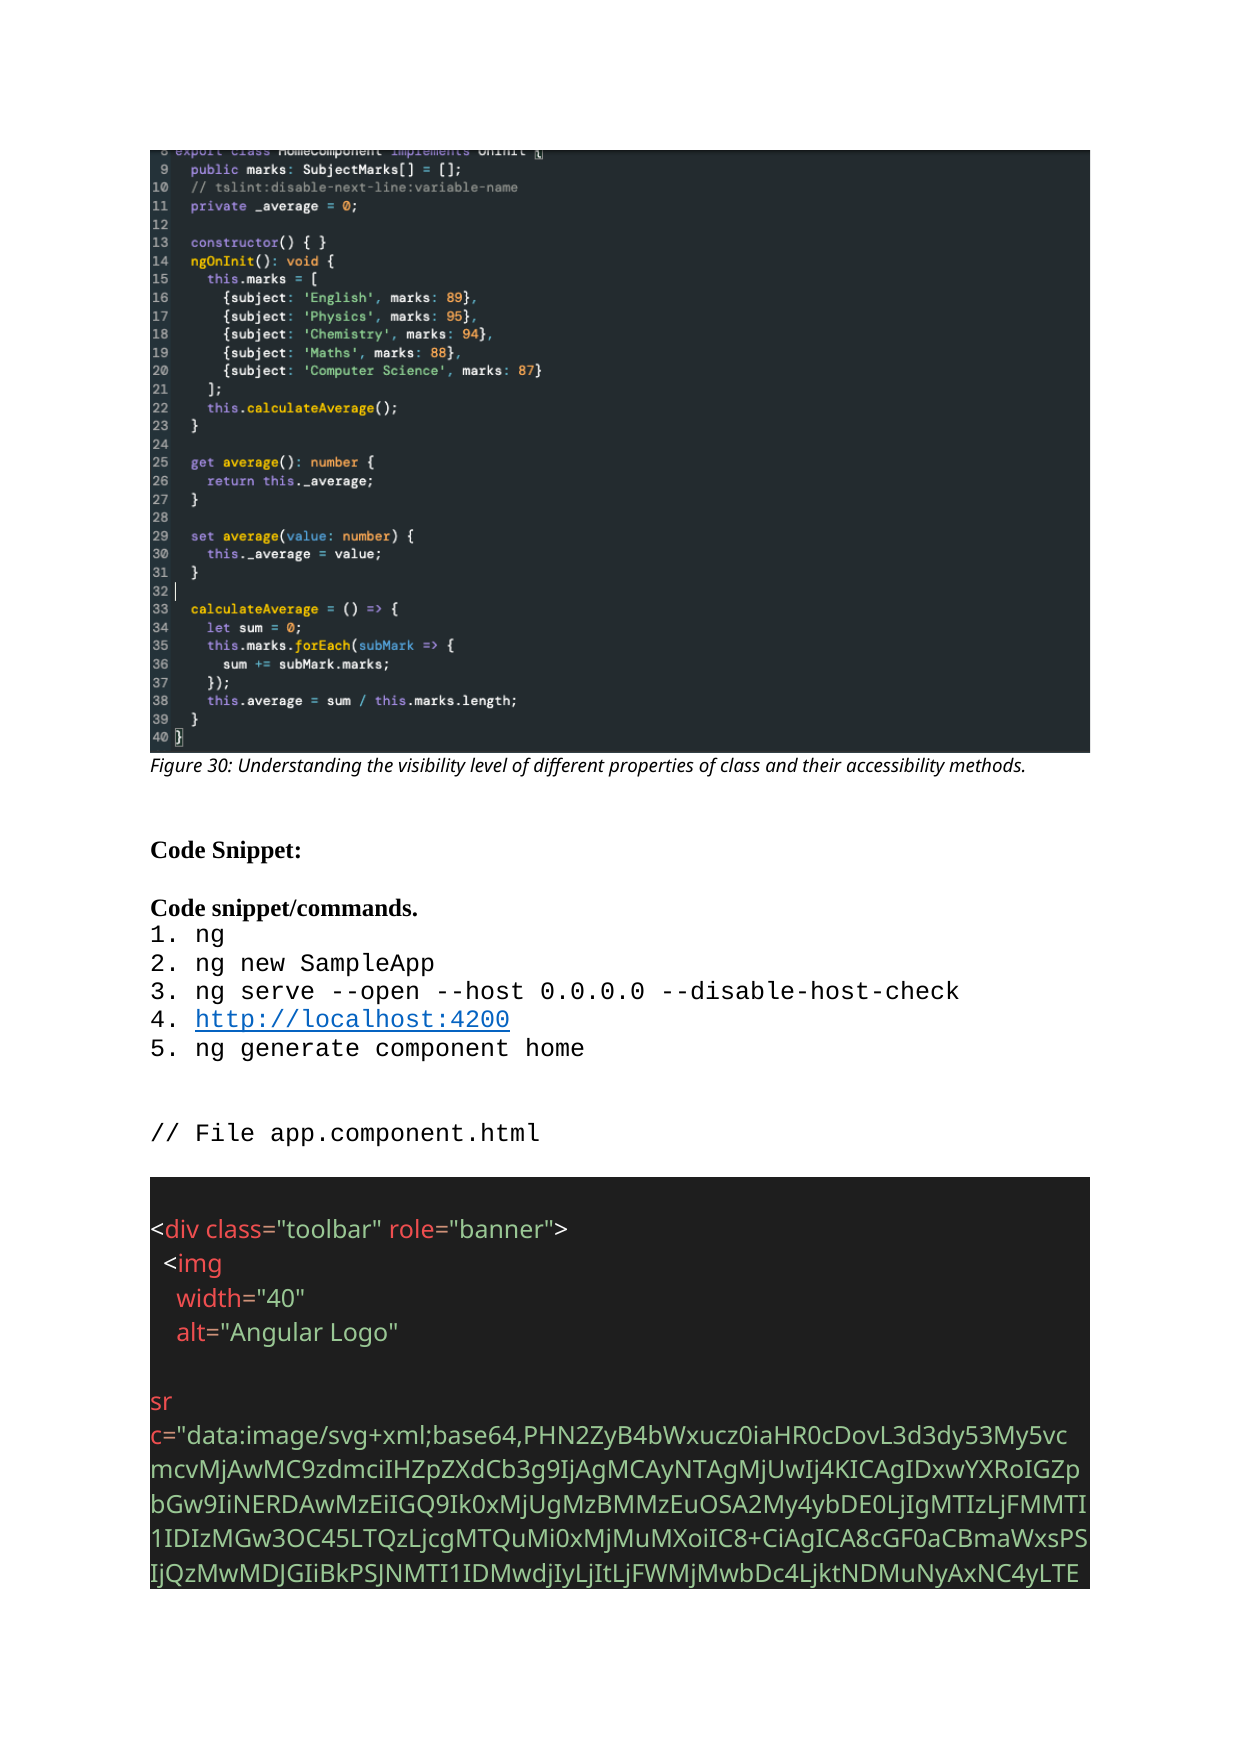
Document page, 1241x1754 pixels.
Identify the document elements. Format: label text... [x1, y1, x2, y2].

text 5. ng generate component home [150, 1035, 1090, 1063]
text 3. ng serve --open --host 0.0.0.0 --disable-host-check [150, 978, 1090, 1007]
text 2. ng new SampleApp [150, 950, 1090, 978]
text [150, 1349, 1090, 1589]
text <div class="toolbar" role="banner"> [150, 1211, 1090, 1246]
text alt="Angular Logo" [150, 1314, 1090, 1349]
text 1. ng [150, 922, 1090, 950]
text Code Snippet: [150, 836, 1090, 864]
text Figure 30: Understanding the visibility level of different properties of class and their accessibility methods. [150, 753, 1090, 778]
text width="40" [150, 1280, 1090, 1314]
picture [150, 150, 1091, 753]
text <img [150, 1246, 1090, 1280]
text // File app.component.html [150, 1120, 1090, 1148]
text Code snippet/commands. [150, 893, 1090, 922]
text 4. http://localhost:4200 [150, 1007, 1090, 1035]
